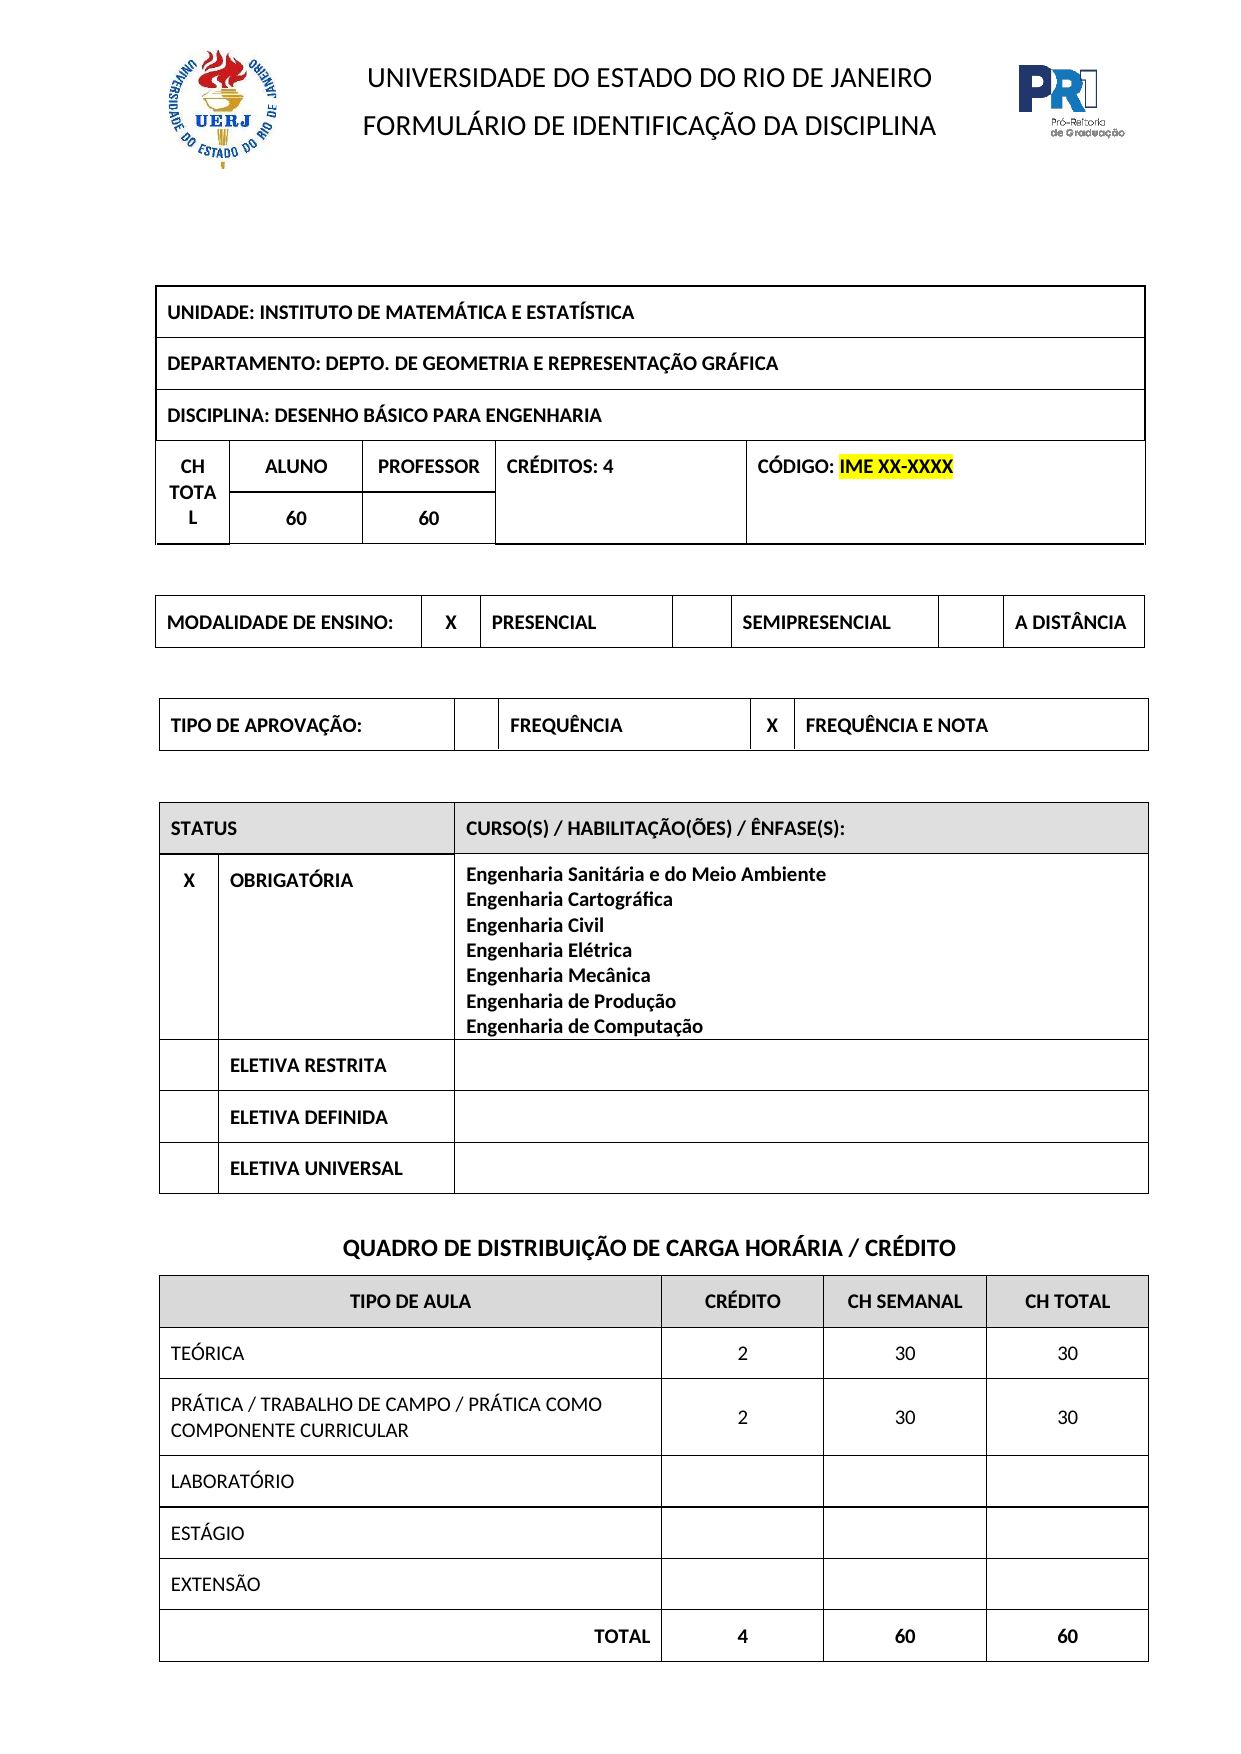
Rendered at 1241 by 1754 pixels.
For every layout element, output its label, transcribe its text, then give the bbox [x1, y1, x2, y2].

table_cell [455, 1091, 1148, 1142]
table_header FREQUÊNCIA [499, 699, 750, 750]
table_header PRESENCIAL [481, 596, 672, 647]
table_header TIPO DE APROVAÇÃO: [160, 699, 454, 750]
table_header STATUS [160, 803, 454, 853]
table_header X [422, 596, 480, 647]
table_cell EXTENSÃO [160, 1559, 661, 1609]
table_header FREQUÊNCIA E NOTA [794, 699, 1148, 750]
table_header CRÉDITO [662, 1276, 823, 1327]
table_cell 60 [363, 493, 495, 543]
table_cell [662, 1559, 823, 1609]
table_cell ESTÁGIO [160, 1508, 661, 1558]
table_header CH TOTAL [987, 1276, 1148, 1327]
table_cell TOTAL [160, 1610, 661, 1661]
table_header CURSO(S) / HABILITAÇÃO(ÕES) / ÊNFASE(S): [455, 803, 1148, 853]
table_cell [987, 1456, 1148, 1506]
picture [1011, 56, 1133, 147]
table_cell CRÉDITOS: 4 [496, 441, 746, 543]
table_cell [662, 1508, 823, 1558]
table_cell ELETIVA DEFINIDA [219, 1091, 454, 1142]
table_cell [160, 1040, 218, 1090]
table_cell X [160, 855, 218, 1039]
table_cell [987, 1508, 1148, 1558]
table_cell [455, 1040, 1148, 1090]
table_cell 60 [987, 1610, 1148, 1661]
table_cell [455, 1143, 1148, 1193]
text QUADRO DE DISTRIBUIÇÃO DE CARGA HORÁRIA / CRÉDITO [177, 1232, 1122, 1263]
table_header [939, 596, 1003, 647]
table_cell 30 [987, 1328, 1148, 1378]
table_header TIPO DE AULA [160, 1276, 661, 1327]
table_cell [824, 1456, 986, 1506]
table_cell [824, 1508, 986, 1558]
table_cell ELETIVA UNIVERSAL [219, 1143, 454, 1193]
table_cell Engenharia Sanitária e do Meio Ambiente Engenharia Cartográfica Engenharia Civil Engenharia Elétrica Engenharia Mecânica Engenharia de Produção Engenharia de Computação [455, 854, 1148, 1039]
table_cell PRÁTICA / TRABALHO DE CAMPO / PRÁTICA COMO COMPONENTE CURRICULAR [160, 1379, 661, 1455]
table_header UNIDADE: INSTITUTO DE MATEMÁTICA E ESTATÍSTICA [157, 287, 1144, 337]
table_header MODALIDADE DE ENSINO: [156, 596, 421, 647]
table_cell PROFESSOR [363, 441, 495, 491]
table_cell DISCIPLINA: DESENHO BÁSICO PARA ENGENHARIA [157, 390, 1144, 440]
table_header [455, 699, 499, 750]
table_cell ALUNO [230, 441, 362, 491]
table_cell TEÓRICA [160, 1328, 661, 1378]
table_cell 30 [824, 1328, 986, 1378]
table_cell CÓDIGO: IME XX-XXXX [747, 441, 1145, 543]
table_cell [987, 1559, 1148, 1609]
table_header CH SEMANAL [824, 1276, 986, 1327]
table_header X [750, 699, 794, 750]
table_cell OBRIGATÓRIA [219, 855, 454, 1039]
table_cell [160, 1091, 218, 1142]
table_cell [824, 1559, 986, 1609]
table_cell 4 [662, 1610, 823, 1661]
table_cell CH TOTAL [156, 441, 229, 543]
table_cell 60 [230, 493, 362, 543]
table_cell [662, 1456, 823, 1506]
table_header [673, 596, 731, 647]
table_cell DEPARTAMENTO: DEPTO. DE GEOMETRIA E REPRESENTAÇÃO GRÁFICA [157, 338, 1144, 388]
table_cell 2 [662, 1328, 823, 1378]
table_cell [160, 1143, 218, 1193]
table_header SEMIPRESENCIAL [732, 596, 938, 647]
picture [168, 50, 277, 169]
table_cell 60 [824, 1610, 986, 1661]
table_cell 30 [824, 1379, 986, 1455]
table_cell LABORATÓRIO [160, 1456, 661, 1506]
table_header A DISTÂNCIA [1004, 596, 1144, 647]
table_cell 2 [662, 1379, 823, 1455]
table_cell ELETIVA RESTRITA [219, 1040, 454, 1090]
table_cell 30 [987, 1379, 1148, 1455]
